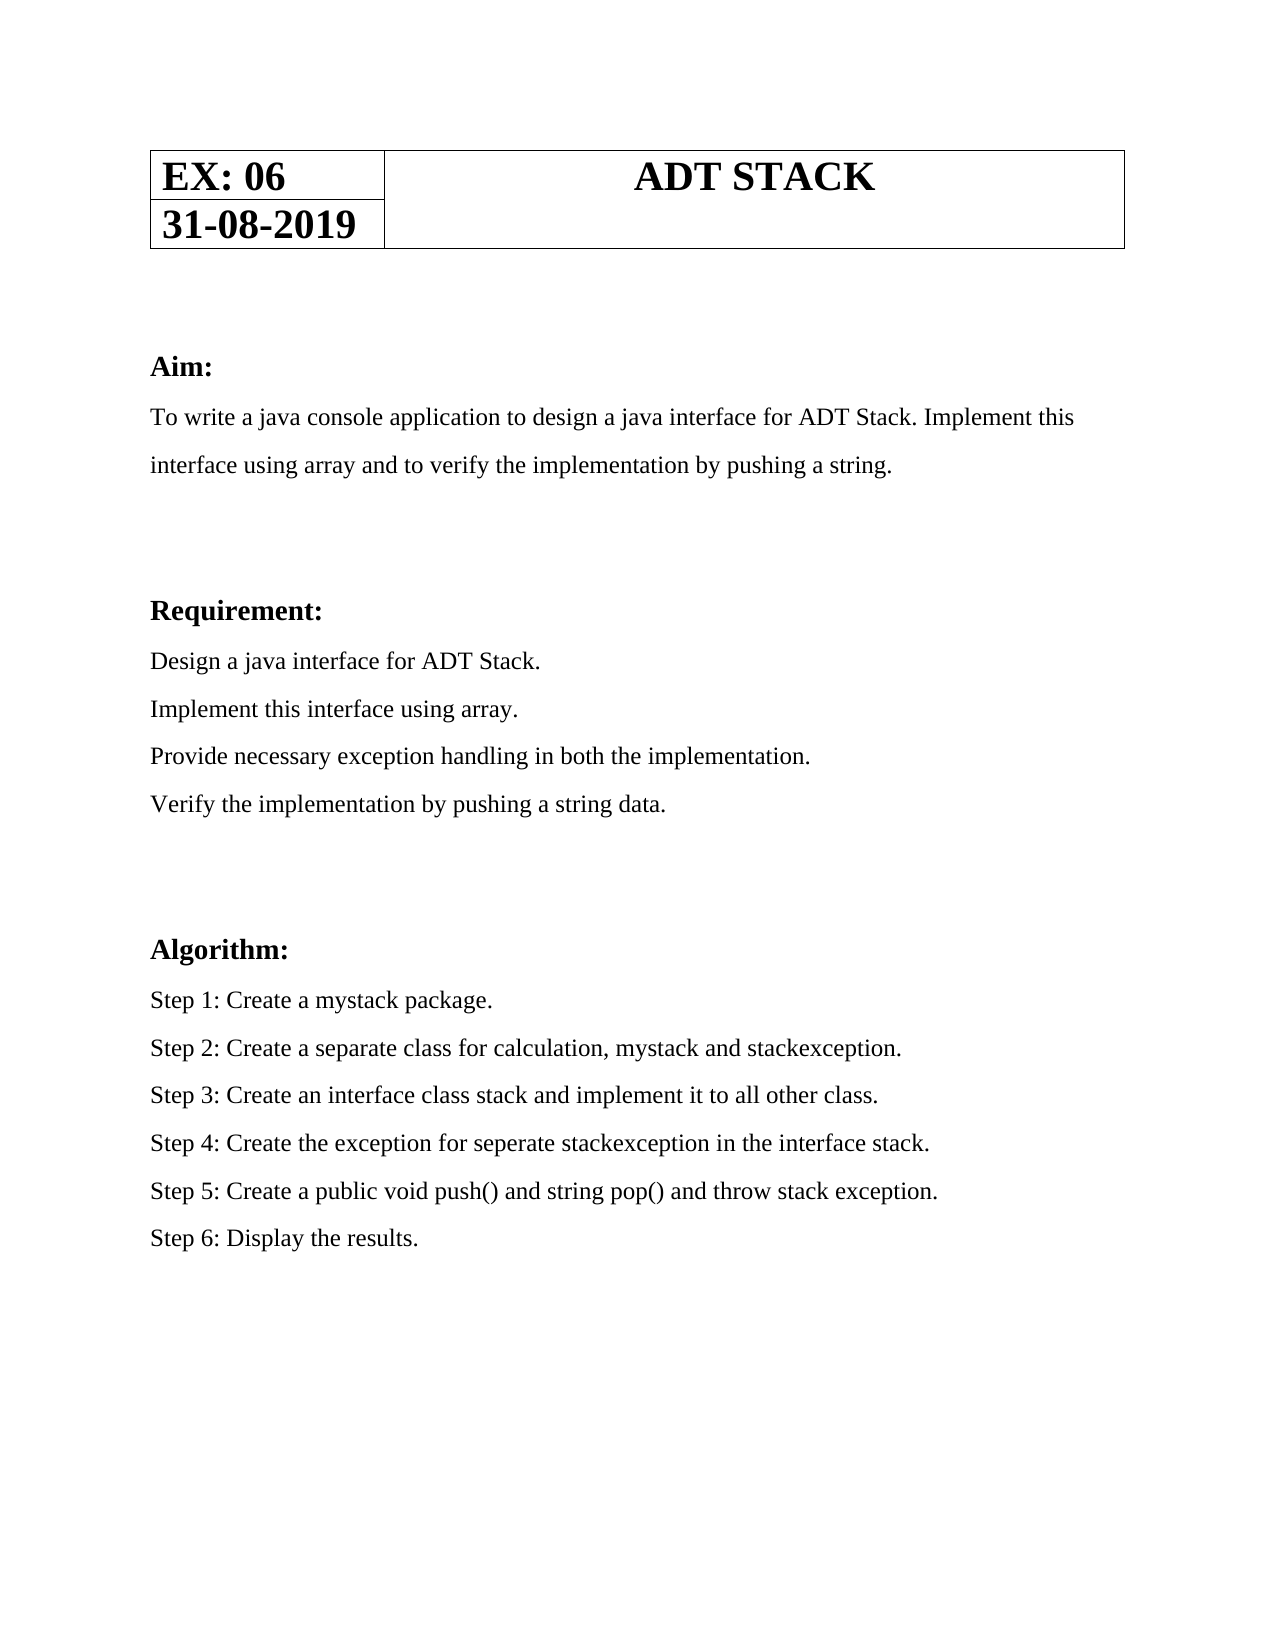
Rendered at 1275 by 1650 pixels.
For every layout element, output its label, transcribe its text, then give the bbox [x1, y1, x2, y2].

text Step 6: Display the results. [150, 1223, 1125, 1252]
text Step 3: Create an interface class stack and implement it to all other class. [150, 1080, 1125, 1109]
text Provide necessary exception handling in both the implementation. [150, 741, 1125, 770]
table_header EX: 06 [151, 151, 384, 199]
text To write a java console application to design a java interface for ADT Stack. Implement this [150, 402, 1125, 431]
text interface using array and to verify the implementation by pushing a string. [150, 450, 1125, 479]
text Step 2: Create a separate class for calculation, mystack and stackexception. [150, 1033, 1125, 1061]
text Step 4: Create the exception for seperate stackexception in the interface stack. [150, 1128, 1125, 1157]
text Requirement: [150, 593, 1125, 627]
text Design a java interface for ADT Stack. [150, 646, 1125, 675]
text Step 5: Create a public void push() and string pop() and throw stack exception. [150, 1176, 1125, 1204]
text Implement this interface using array. [150, 694, 1125, 722]
text Verify the implementation by pushing a string data. [150, 789, 1125, 818]
text Step 1: Create a mystack package. [150, 985, 1125, 1014]
table_header ADT STACK [385, 151, 1124, 248]
table_cell 31-08-2019 [151, 200, 384, 248]
text Aim: [150, 349, 1125, 383]
text Algorithm: [150, 932, 1125, 966]
